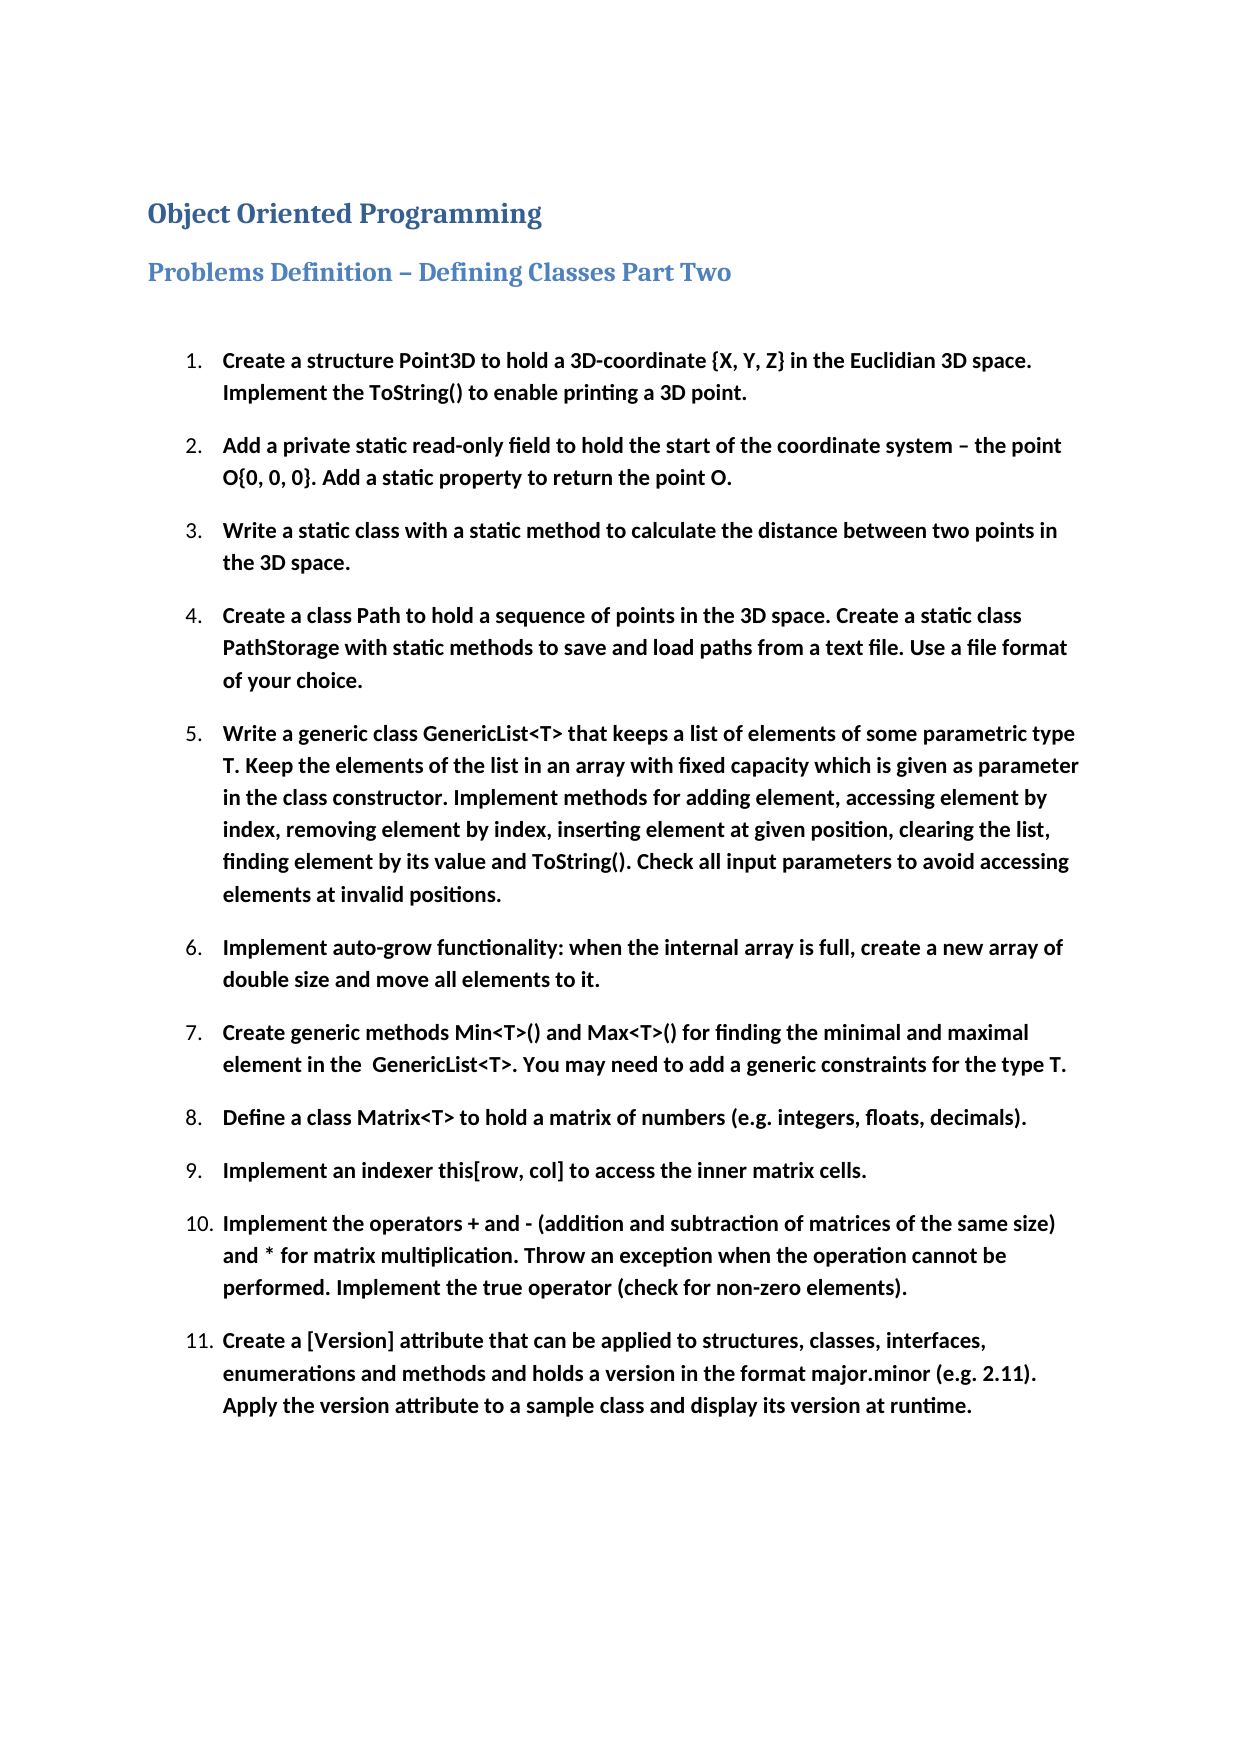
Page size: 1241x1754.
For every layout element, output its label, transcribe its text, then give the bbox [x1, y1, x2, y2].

list Implement the operators + and - (addition and subtraction of matrices of the same size) and * for matrix multiplication. Throw an exception when the operation cannot be performed. Implement the true operator (check for non-zero elements). [185, 1209, 1093, 1302]
subtitle Problems Definition – Defining Classes Part Two [148, 257, 1093, 288]
list Implement an indexer this[row, col] to access the inner matrix cells. [185, 1156, 1093, 1184]
list Create a [Version] attribute that can be applied to structures, classes, interfaces, enumerations and methods and holds a version in the format major.minor (e.g. 2.11). Apply the version attribute to a sample class and display its version at runtime. [185, 1327, 1093, 1419]
list Define a class Matrix<T> to hold a matrix of numbers (e.g. integers, floats, decimals). [185, 1103, 1093, 1131]
list Add a private static read-only field to hold the start of the coordinate system – the point O{0, 0, 0}. Add a static property to return the point O. [185, 431, 1093, 491]
list Create a structure Point3D to hold a 3D-coordinate {X, Y, Z} in the Euclidian 3D space. Implement the ToString() to enable printing a 3D point. [185, 346, 1093, 406]
list Write a static class with a static method to calculate the distance between two points in the 3D space. [185, 516, 1093, 576]
list Write a generic class GenericList<T> that keeps a list of elements of some parametric type T. Keep the elements of the list in an array with fixed capacity which is given as parameter in the class constructor. Implement methods for adding element, accessing element by index, removing element by index, inserting element at given position, clearing the list, finding element by its value and ToString(). Check all input parameters to avoid accessing elements at invalid positions. [185, 719, 1093, 908]
subtitle Object Oriented Programming [148, 198, 1093, 231]
list Create a class Path to hold a sequence of points in the 3D space. Create a static class PathStorage with static methods to save and load paths from a text file. Use a file format of your choice. [185, 601, 1093, 694]
list Implement auto-grow functionality: when the internal array is full, create a new array of double size and move all elements to it. [185, 933, 1093, 993]
list Create generic methods Min<T>() and Max<T>() for finding the minimal and maximal element in the GenericList<T>. You may need to add a generic constraints for the type T. [185, 1018, 1093, 1078]
